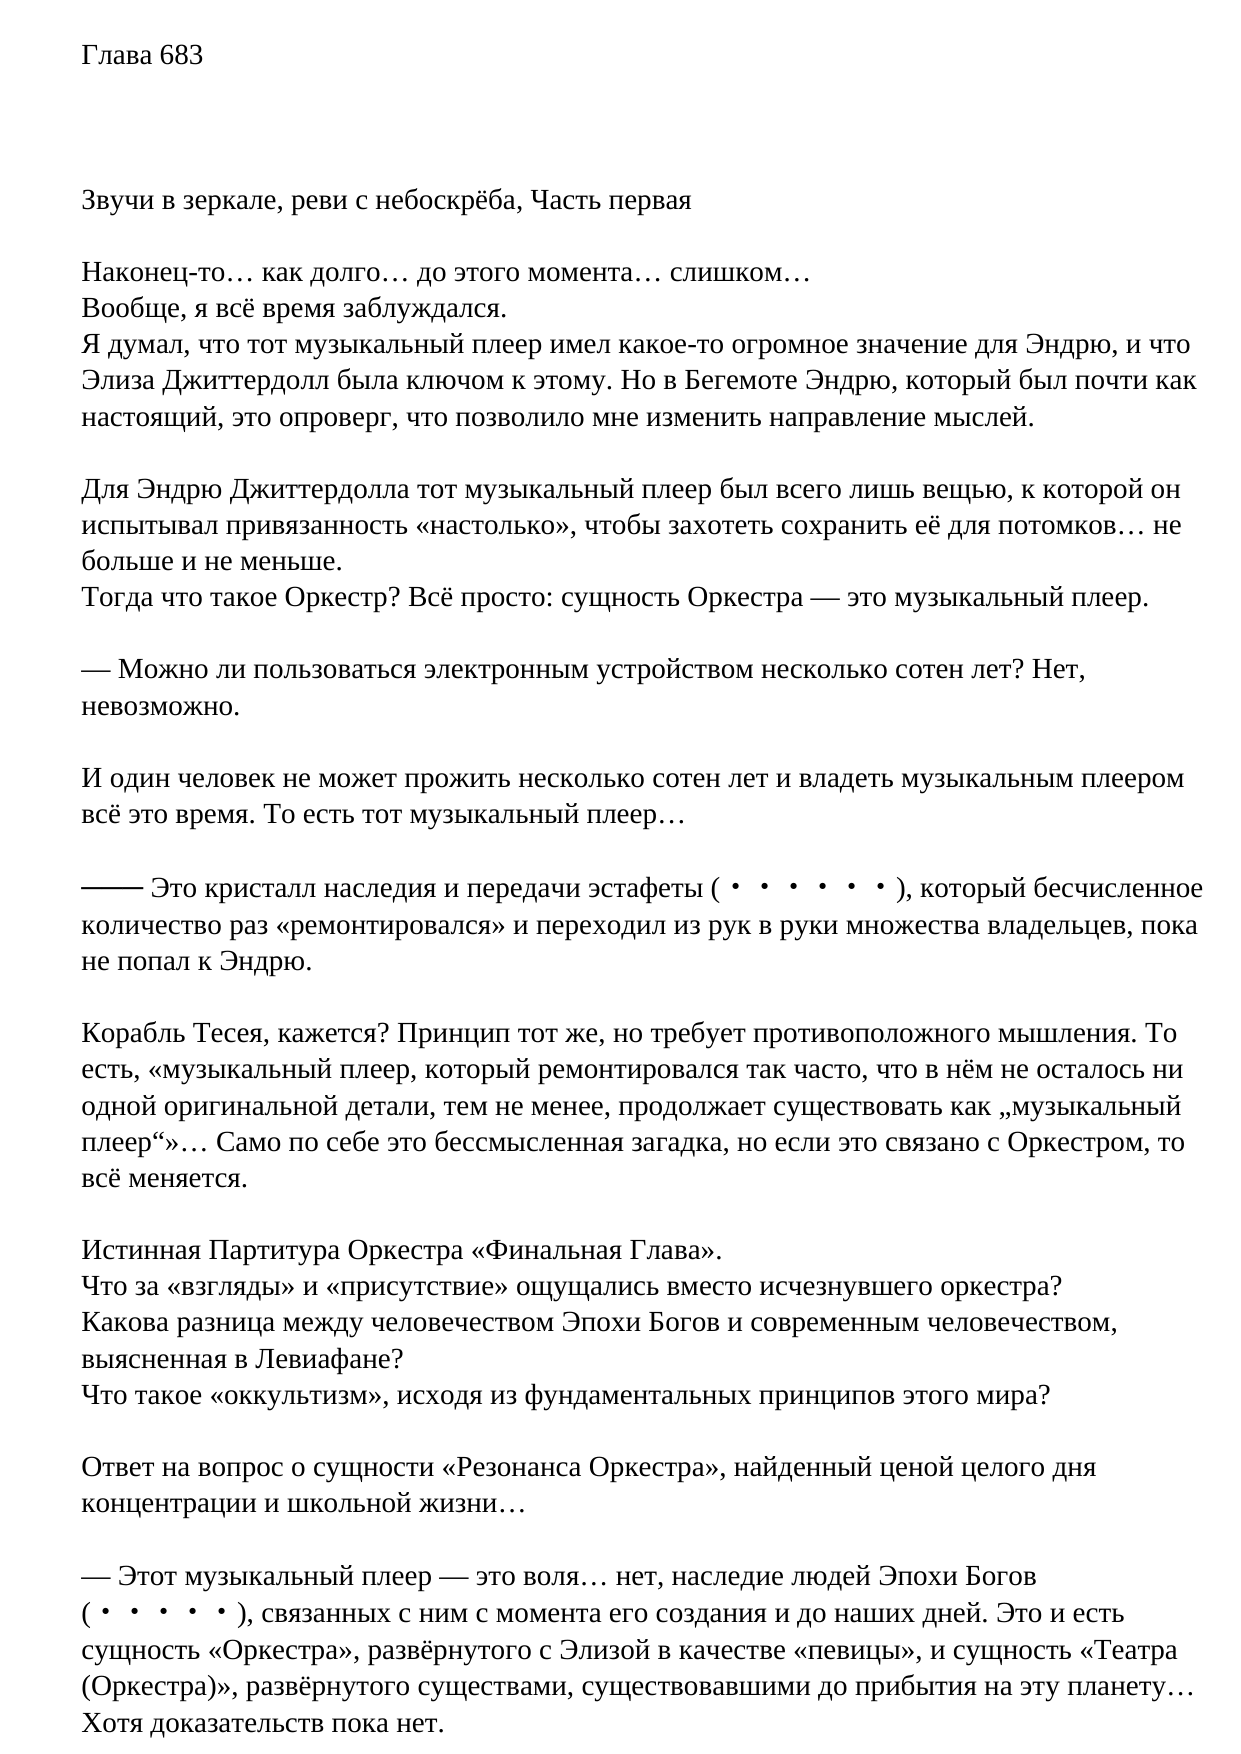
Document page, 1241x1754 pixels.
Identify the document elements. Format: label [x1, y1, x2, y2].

text [81, 37, 1215, 1738]
